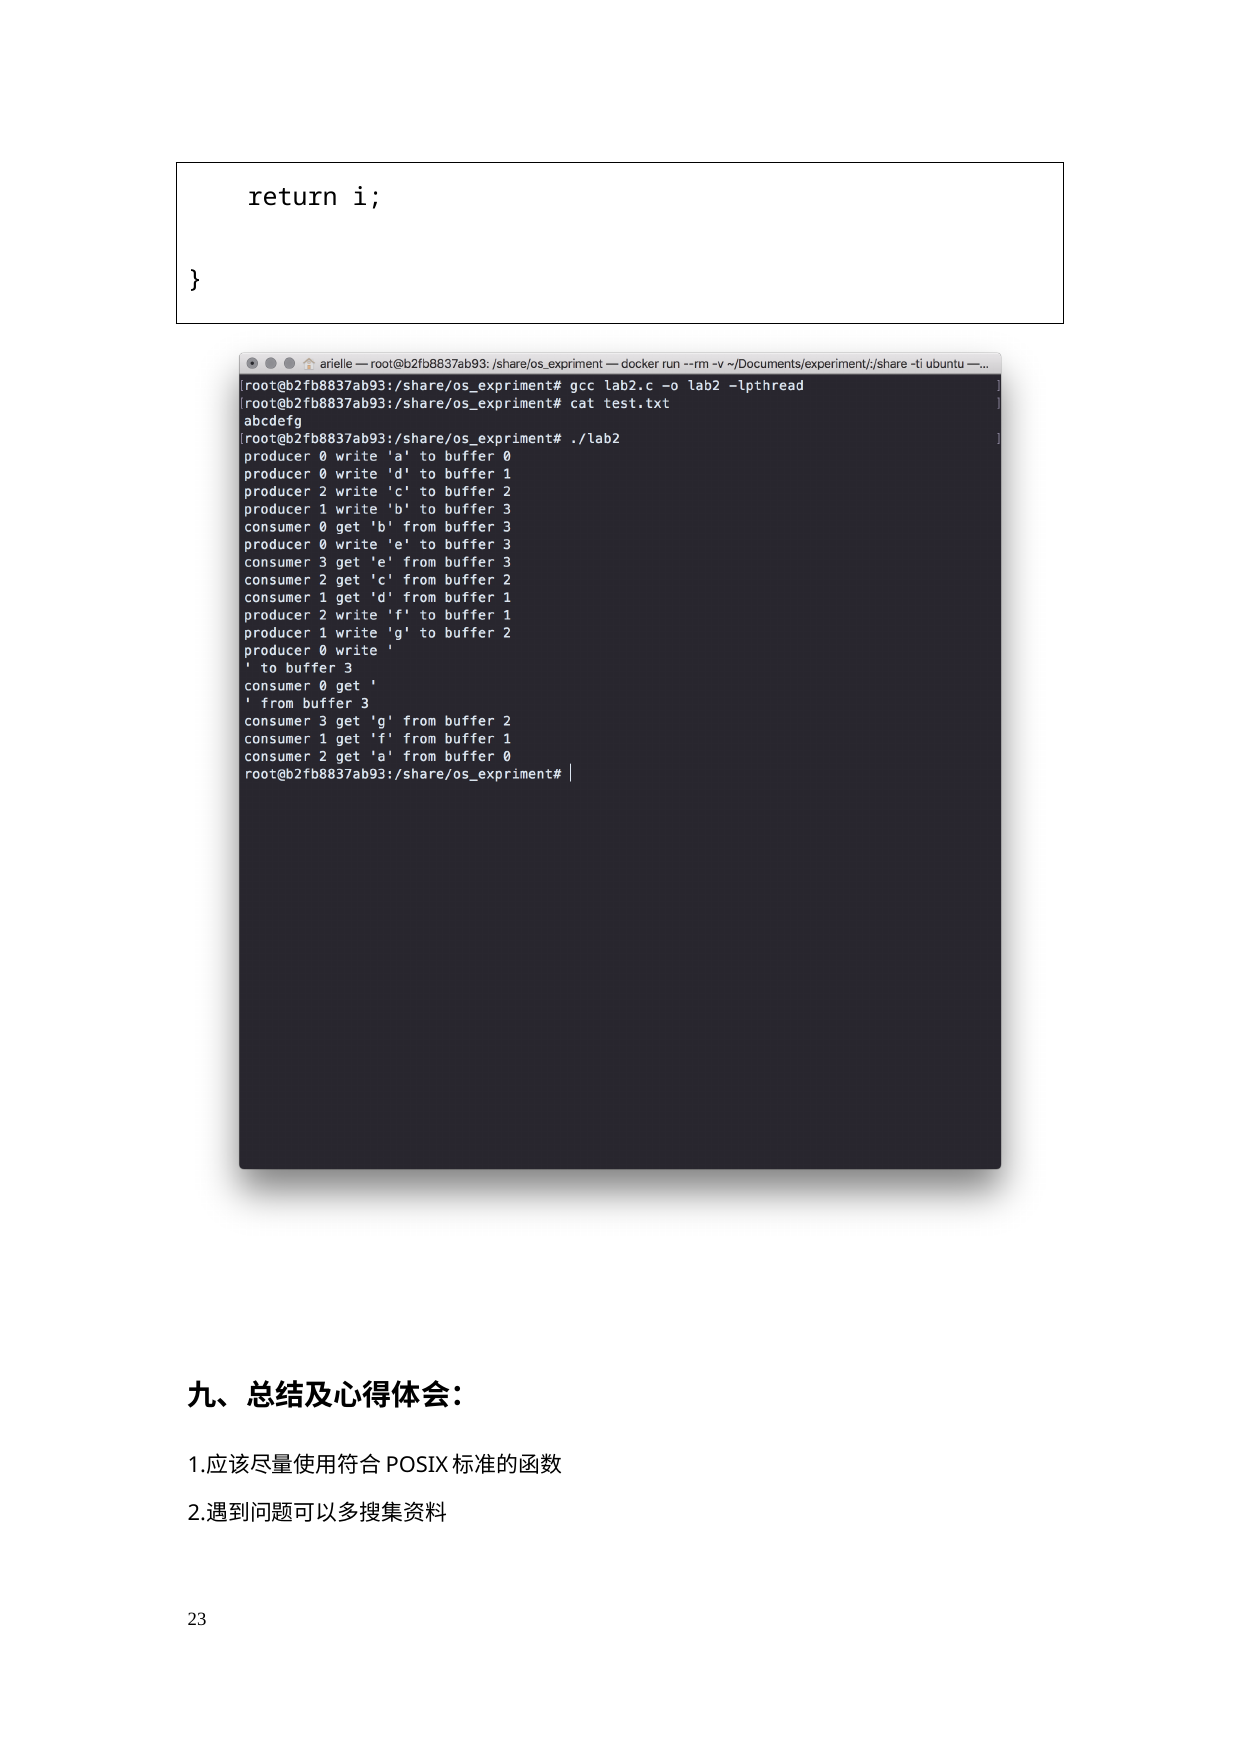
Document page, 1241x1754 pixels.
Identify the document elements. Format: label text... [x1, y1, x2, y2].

text 九、总结及心得体会： [187, 1361, 1053, 1426]
text 2.遇到问题可以多搜集资料 [187, 1495, 1053, 1528]
picture [187, 323, 1053, 1243]
text 1.应该尽量使用符合POSIX标准的函数 [187, 1447, 1053, 1479]
